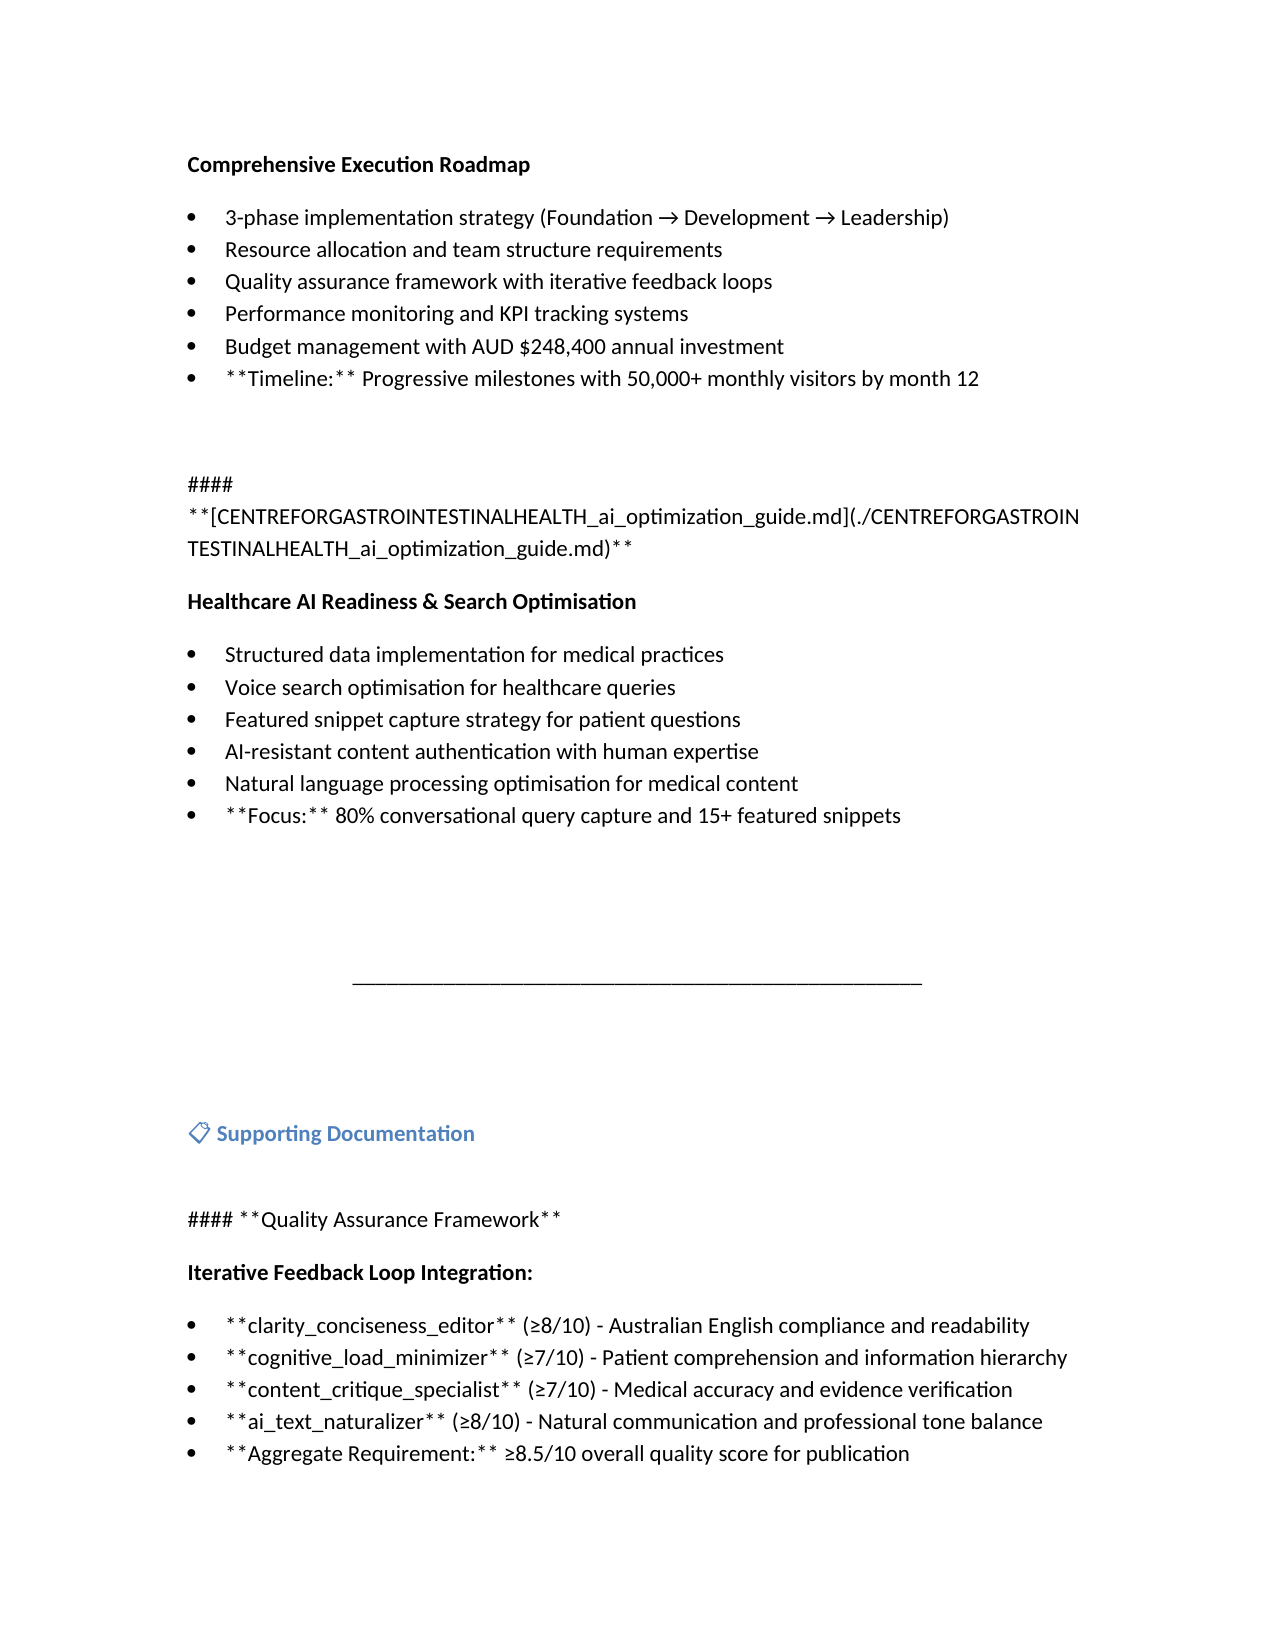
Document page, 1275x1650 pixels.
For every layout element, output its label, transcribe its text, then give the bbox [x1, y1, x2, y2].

list Voice search optimisation for healthcare queries [187, 673, 1087, 701]
list **Aggregate Requirement:** ≥8.5/10 overall quality score for publication [187, 1439, 1087, 1467]
list Featured snippet capture strategy for patient questions [187, 705, 1087, 733]
text #### **[CENTREFORGASTROINTESTINALHEALTH_ai_optimization_guide.md](./CENTREFORGASTROINTESTINALHEALTH_ai_optimization_guide.md)** [187, 470, 1087, 562]
list AI-resistant content authentication with human expertise [187, 737, 1087, 765]
text __________________________________________________ [187, 960, 1087, 988]
list Natural language processing optimisation for medical content [187, 769, 1087, 797]
list 3-phase implementation strategy (Foundation → Development → Leadership) [187, 203, 1087, 231]
text #### **Quality Assurance Framework** [187, 1205, 1087, 1233]
list **Focus:** 80% conversational query capture and 15+ featured snippets [187, 801, 1087, 829]
text Iterative Feedback Loop Integration: [187, 1258, 1087, 1286]
list **ai_text_naturalizer** (≥8/10) - Natural communication and professional tone balance [187, 1407, 1087, 1435]
text Comprehensive Execution Roadmap [187, 150, 1087, 178]
list Quality assurance framework with iterative feedback loops [187, 267, 1087, 295]
list **cognitive_load_minimizer** (≥7/10) - Patient comprehension and information hierarchy [187, 1343, 1087, 1371]
list **Timeline:** Progressive milestones with 50,000+ monthly visitors by month 12 [187, 364, 1087, 392]
text Healthcare AI Readiness & Search Optimisation [187, 587, 1087, 615]
list **content_critique_specialist** (≥7/10) - Medical accuracy and evidence verification [187, 1375, 1087, 1403]
list Structured data implementation for medical practices [187, 640, 1087, 668]
subtitle 📋 Supporting Documentation [187, 1119, 1087, 1147]
list Performance monitoring and KPI tracking systems [187, 299, 1087, 328]
list Budget management with AUD $248,400 annual investment [187, 332, 1087, 360]
list Resource allocation and team structure requirements [187, 235, 1087, 263]
list **clarity_conciseness_editor** (≥8/10) - Australian English compliance and readability [187, 1311, 1087, 1339]
